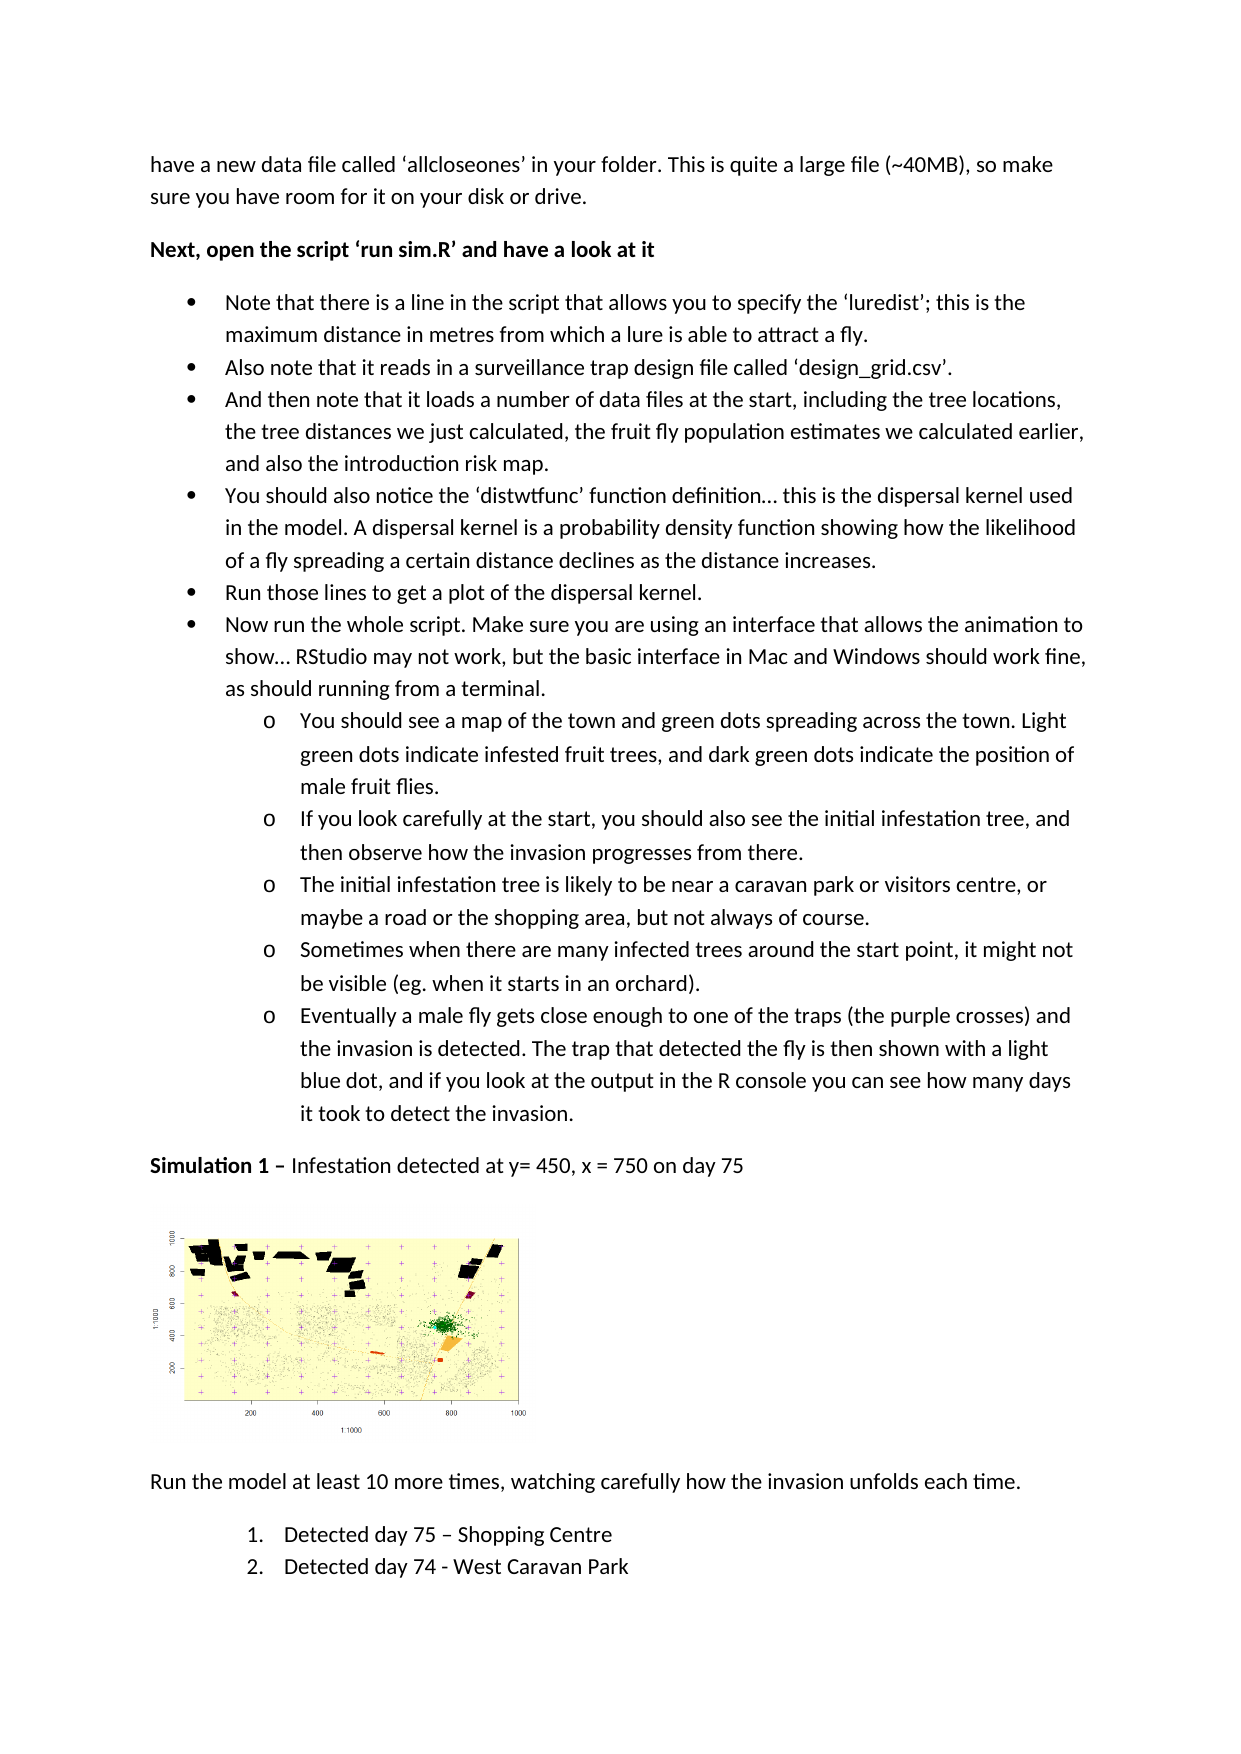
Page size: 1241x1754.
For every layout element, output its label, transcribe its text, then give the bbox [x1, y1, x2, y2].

list Detected day 74 - West Caravan Park [246, 1552, 1090, 1580]
list The initial infestation tree is likely to be near a caravan park or visitors centre, or maybe a road or the shopping area, but not always of course. [262, 870, 1090, 931]
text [150, 150, 1090, 210]
list And then note that it loads a number of data files at the start, including the tree locations, the tree distances we just calculated, the fruit fly population estimates we calculated earlier, and also the introduction risk map. [187, 385, 1090, 477]
list You should see a map of the town and green dots spreading across the town. Light green dots indicate infested fruit trees, and dark green dots indicate the position of male fruit flies. [262, 707, 1090, 800]
list Sometimes when there are many infected trees around the start point, it might not be visible (eg. when it starts in an orchard). [262, 935, 1090, 997]
list Detected day 75 – Shopping Centre [246, 1520, 1090, 1548]
list Note that there is a line in the script that allows you to specify the ‘luredist’; this is the maximum distance in metres from which a lure is able to attract a fly. [187, 288, 1090, 348]
picture [150, 1204, 536, 1443]
text Run the model at least 10 more times, watching carefully how the invasion unfolds each time. [150, 1467, 1090, 1495]
list If you look carefully at the start, you should also see the initial infestation tree, and then observe how the invasion progresses from there. [262, 804, 1090, 866]
text Next, open the script ‘run sim.R’ and have a look at it [150, 235, 1090, 263]
list Now run the whole script. Make sure you are using an interface that allows the animation to show… RStudio may not work, but the basic interface in Mac and Windows should work fine, as should running from a terminal. [187, 610, 1090, 702]
list Eventually a male fly gets close enough to one of the traps (the purple crosses) and the invasion is detected. The trap that detected the fly is then shown with a light blue dot, and if you look at the output in the R console you can see how many days it took to detect the invasion. [262, 1001, 1090, 1127]
text Simulation 1 – Infestation detected at y= 450, x = 750 on day 75 [150, 1152, 1090, 1180]
list You should also notice the ‘distwtfunc’ function definition… this is the dispersal kernel used in the model. A dispersal kernel is a probability density function showing how the likelihood of a fly spreading a certain distance declines as the distance increases. [187, 481, 1090, 574]
list Also note that it reads in a surveillance trap design file called ‘design_grid.csv’. [187, 353, 1090, 381]
list Run those lines to get a plot of the dispersal kernel. [187, 578, 1090, 606]
